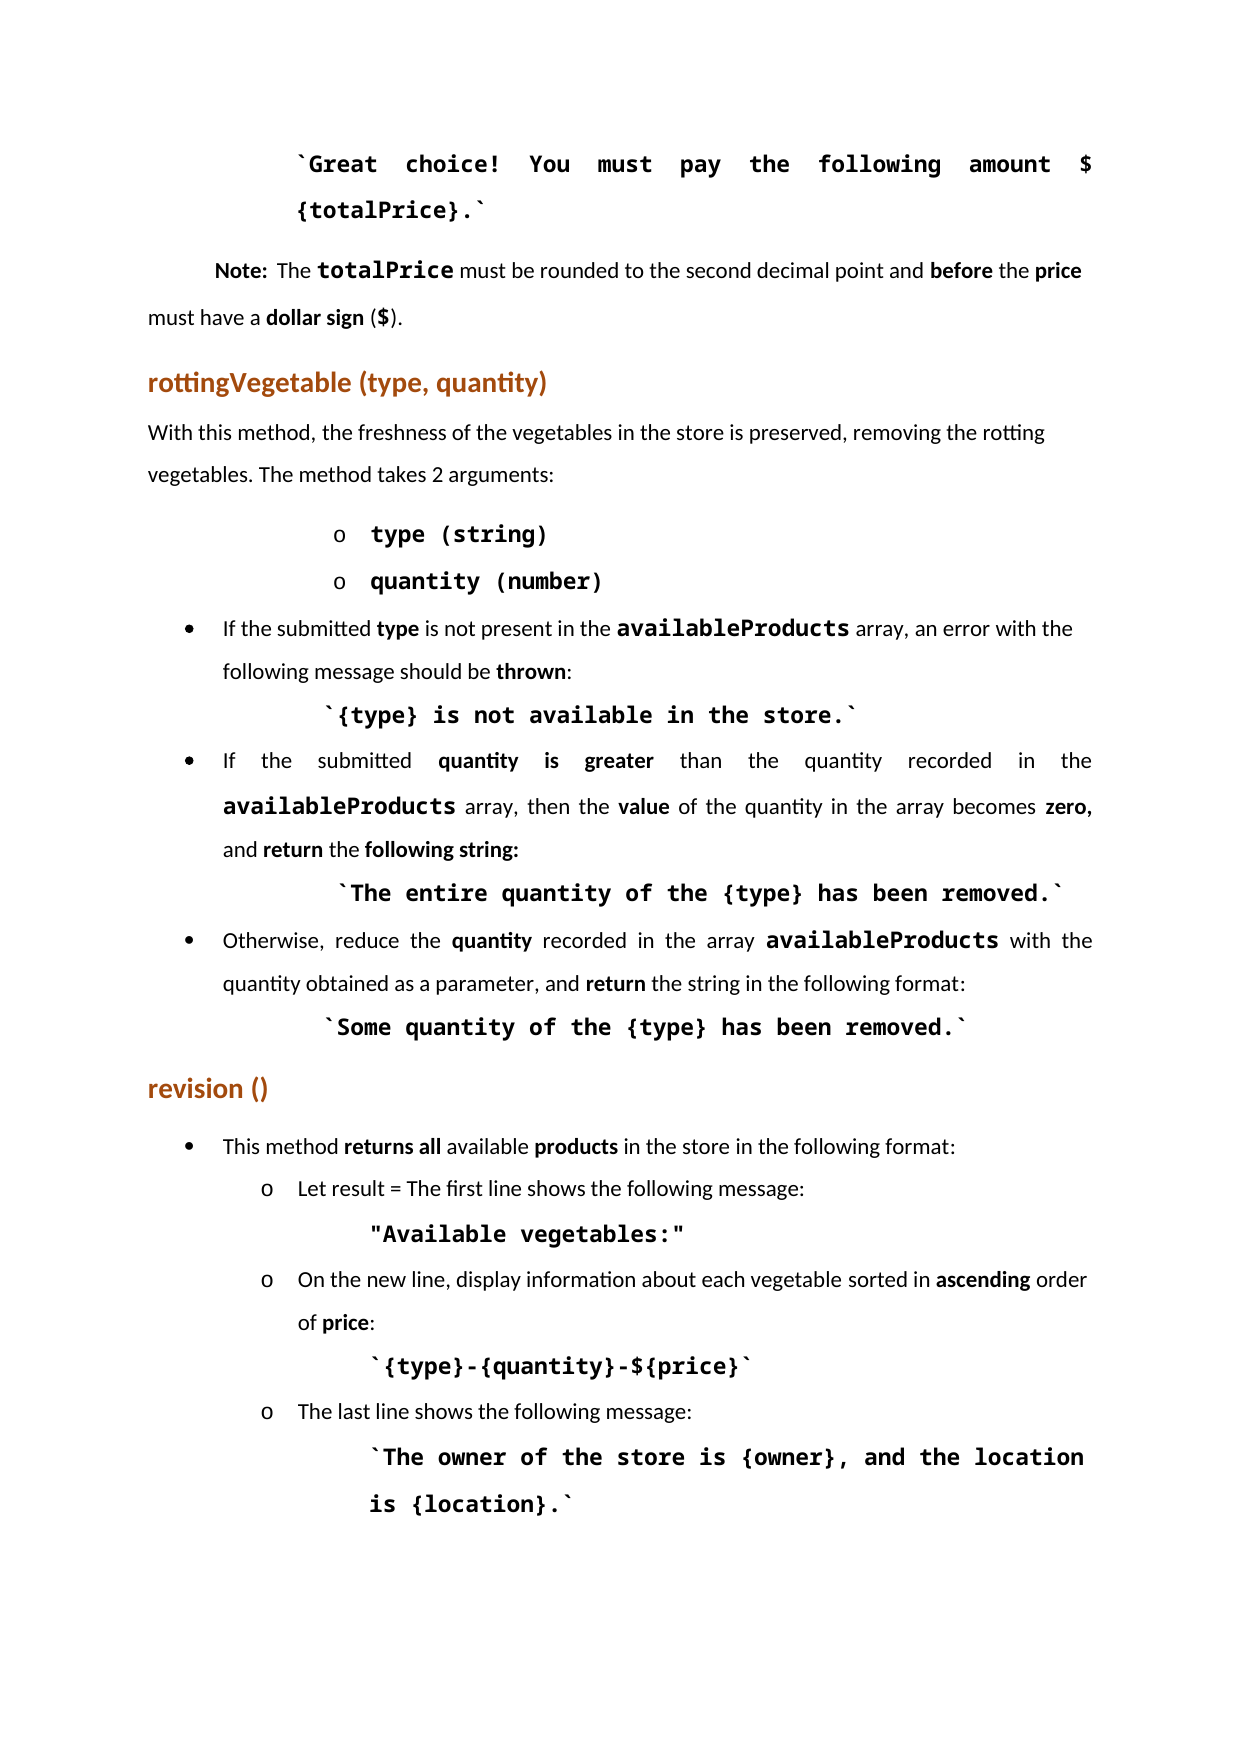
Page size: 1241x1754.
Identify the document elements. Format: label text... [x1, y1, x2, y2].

list The last line shows the following message: [260, 1397, 1093, 1426]
list quantity (number) [333, 565, 1093, 597]
list On the new line, display information about each vegetable sorted in ascending order of price: [260, 1265, 1093, 1336]
list `{type}-{quantity}-${price}` [369, 1350, 1093, 1381]
subtitle rottingVegetable (type, quantity) [148, 364, 1093, 400]
text Note: The totalPrice must be rounded to the second decimal point and before the price must have a dollar sign ($). [148, 254, 1093, 332]
list type (string) [333, 518, 1093, 550]
list Otherwise, reduce the quantity recorded in the array availableProducts with the quantity obtained as a parameter, and return the string in the following format: [185, 924, 1093, 997]
list `The entire quantity of the {type} has been removed.` [295, 877, 1093, 908]
subtitle revision () [148, 1071, 1093, 1106]
list `{type} is not available in the store.` [295, 699, 1093, 731]
list `Some quantity of the {type} has been removed.` [295, 1011, 1093, 1042]
list If the submitted quantity is greater than the quantity recorded in the availableProducts array, then the value of the quantity in the array becomes zero, and return the following string: [185, 746, 1093, 863]
list This method returns all available products in the store in the following format: [185, 1132, 1093, 1160]
list "Available vegetables:" [369, 1218, 1093, 1249]
list If the submitted type is not present in the availableProducts array, an error with the following message should be thrown: [185, 612, 1093, 686]
list Let result = The first line shows the following message: [260, 1174, 1093, 1203]
list `Great choice! You must pay the following amount ${totalPrice}.` [295, 148, 1093, 226]
text With this method, the freshness of the vegetables in the store is preserved, removing the rotting vegetables. The method takes 2 arguments: [148, 418, 1093, 488]
list `The owner of the store is {owner}, and the location is {location}.` [369, 1441, 1093, 1519]
